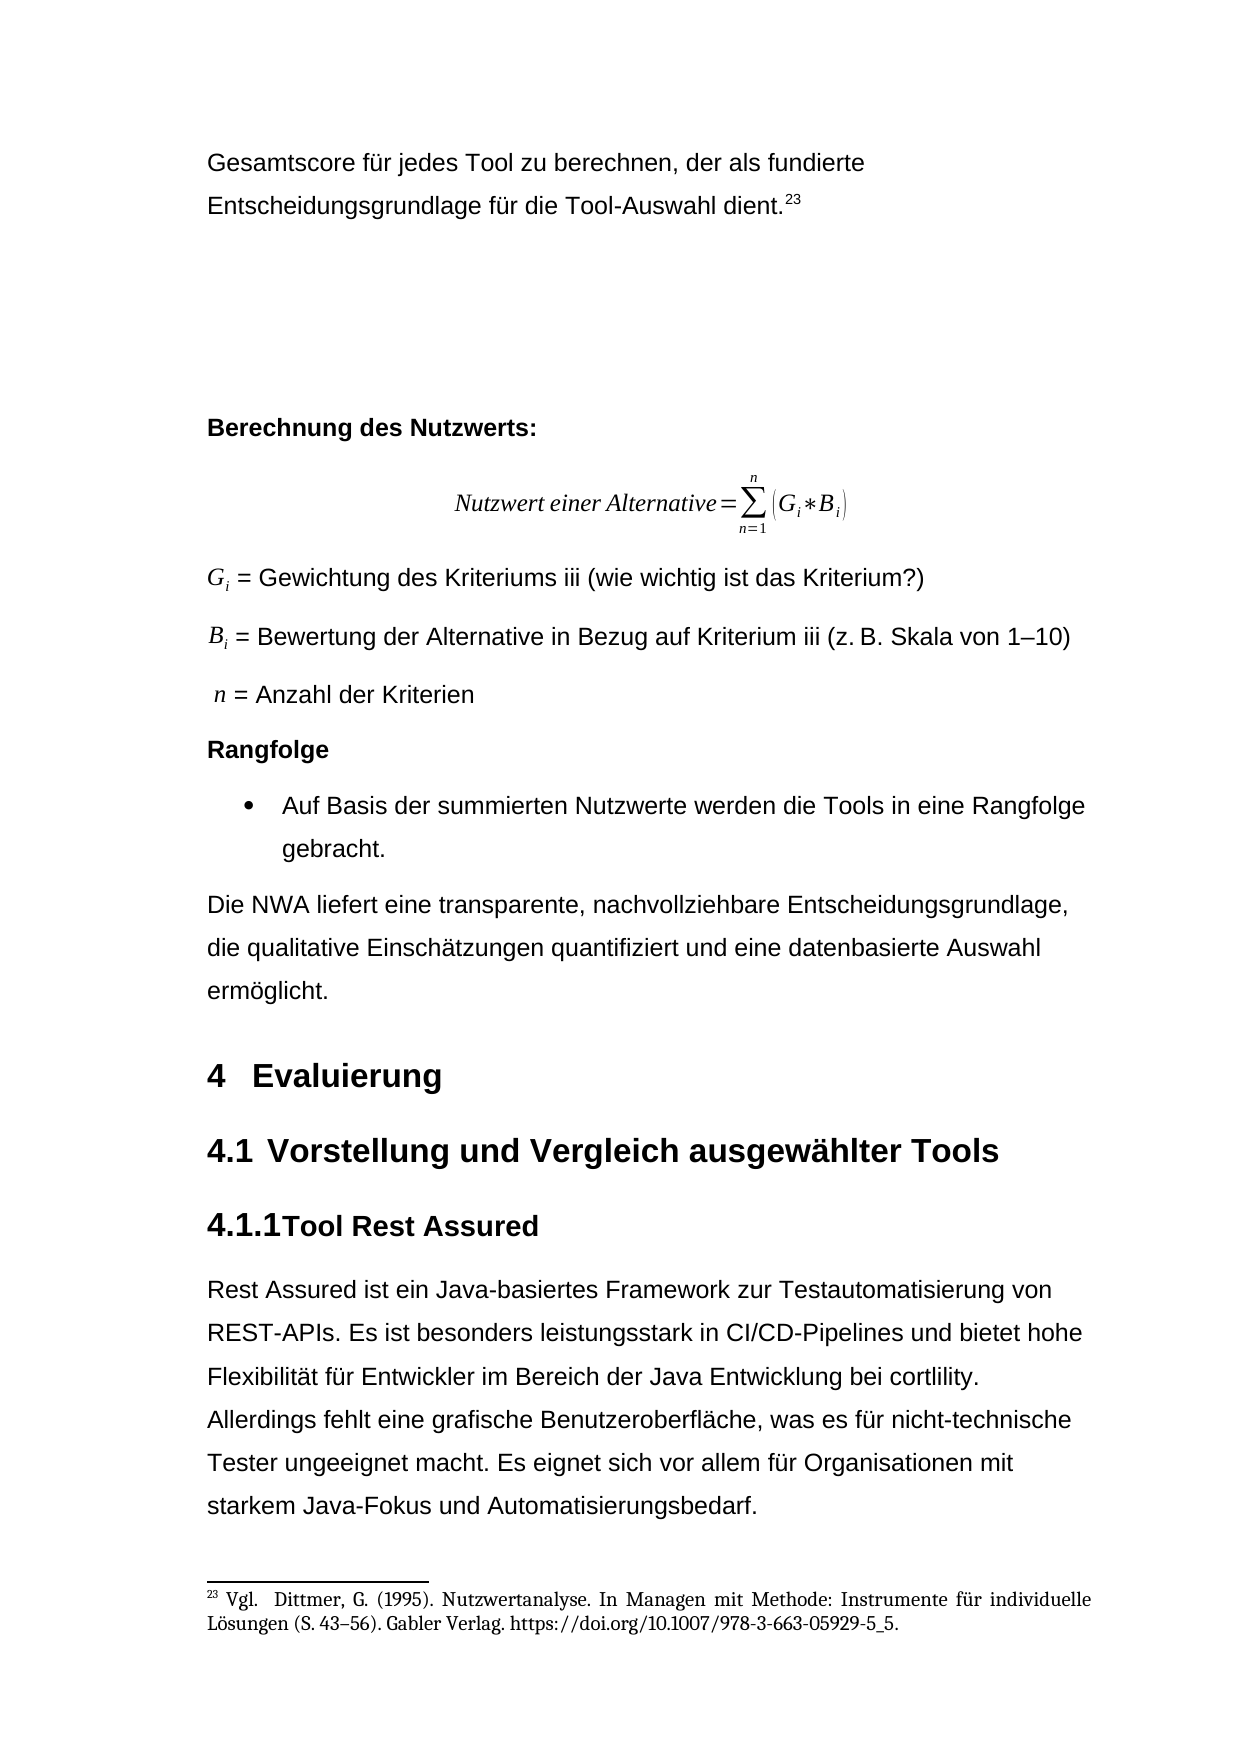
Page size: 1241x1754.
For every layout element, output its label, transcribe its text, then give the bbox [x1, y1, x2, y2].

list Auf Basis der summierten Nutzwerte werden die Tools in eine Rangfolge gebracht. [244, 791, 1092, 863]
text = Gewichtung des Kriteriums iii (wie wichtig ist das Kriterium?) [207, 563, 1092, 594]
text Die NWA liefert eine transparente, nachvollziehbare Entscheidungsgrundlage, die qualitative Einschätzungen quantifiziert und eine datenbasierte Auswahl ermöglicht. [207, 890, 1092, 1005]
text Berechnung des Nutzwerts: [207, 413, 1092, 442]
subtitle Evaluierung [207, 1057, 1092, 1095]
subtitle Tool Rest Assured [207, 1205, 1092, 1243]
text Rangfolge [207, 735, 1092, 764]
text = Anzahl der Kriterien [207, 679, 1092, 708]
text Rest Assured ist ein Java-basiertes Framework zur Testautomatisierung von REST-APIs. Es ist besonders leistungsstark in CI/CD-Pipelines und bietet hohe Flexibilität für Entwickler im Bereich der Java Entwicklung bei cortlility. Allerdings fehlt eine grafische Benutzeroberfläche, was es für nicht-technische Tester ungeeignet macht. Es eignet sich vor allem für Organisationen mit starkem Java-Fokus und Automatisierungsbedarf. [207, 1275, 1092, 1519]
text = Bewertung der Alternative in Bezug auf Kriterium iii (z. B. Skala von 1–10) [207, 621, 1092, 653]
subtitle Vorstellung und Vergleich ausgewählter Tools [207, 1131, 1092, 1169]
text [207, 148, 1092, 219]
